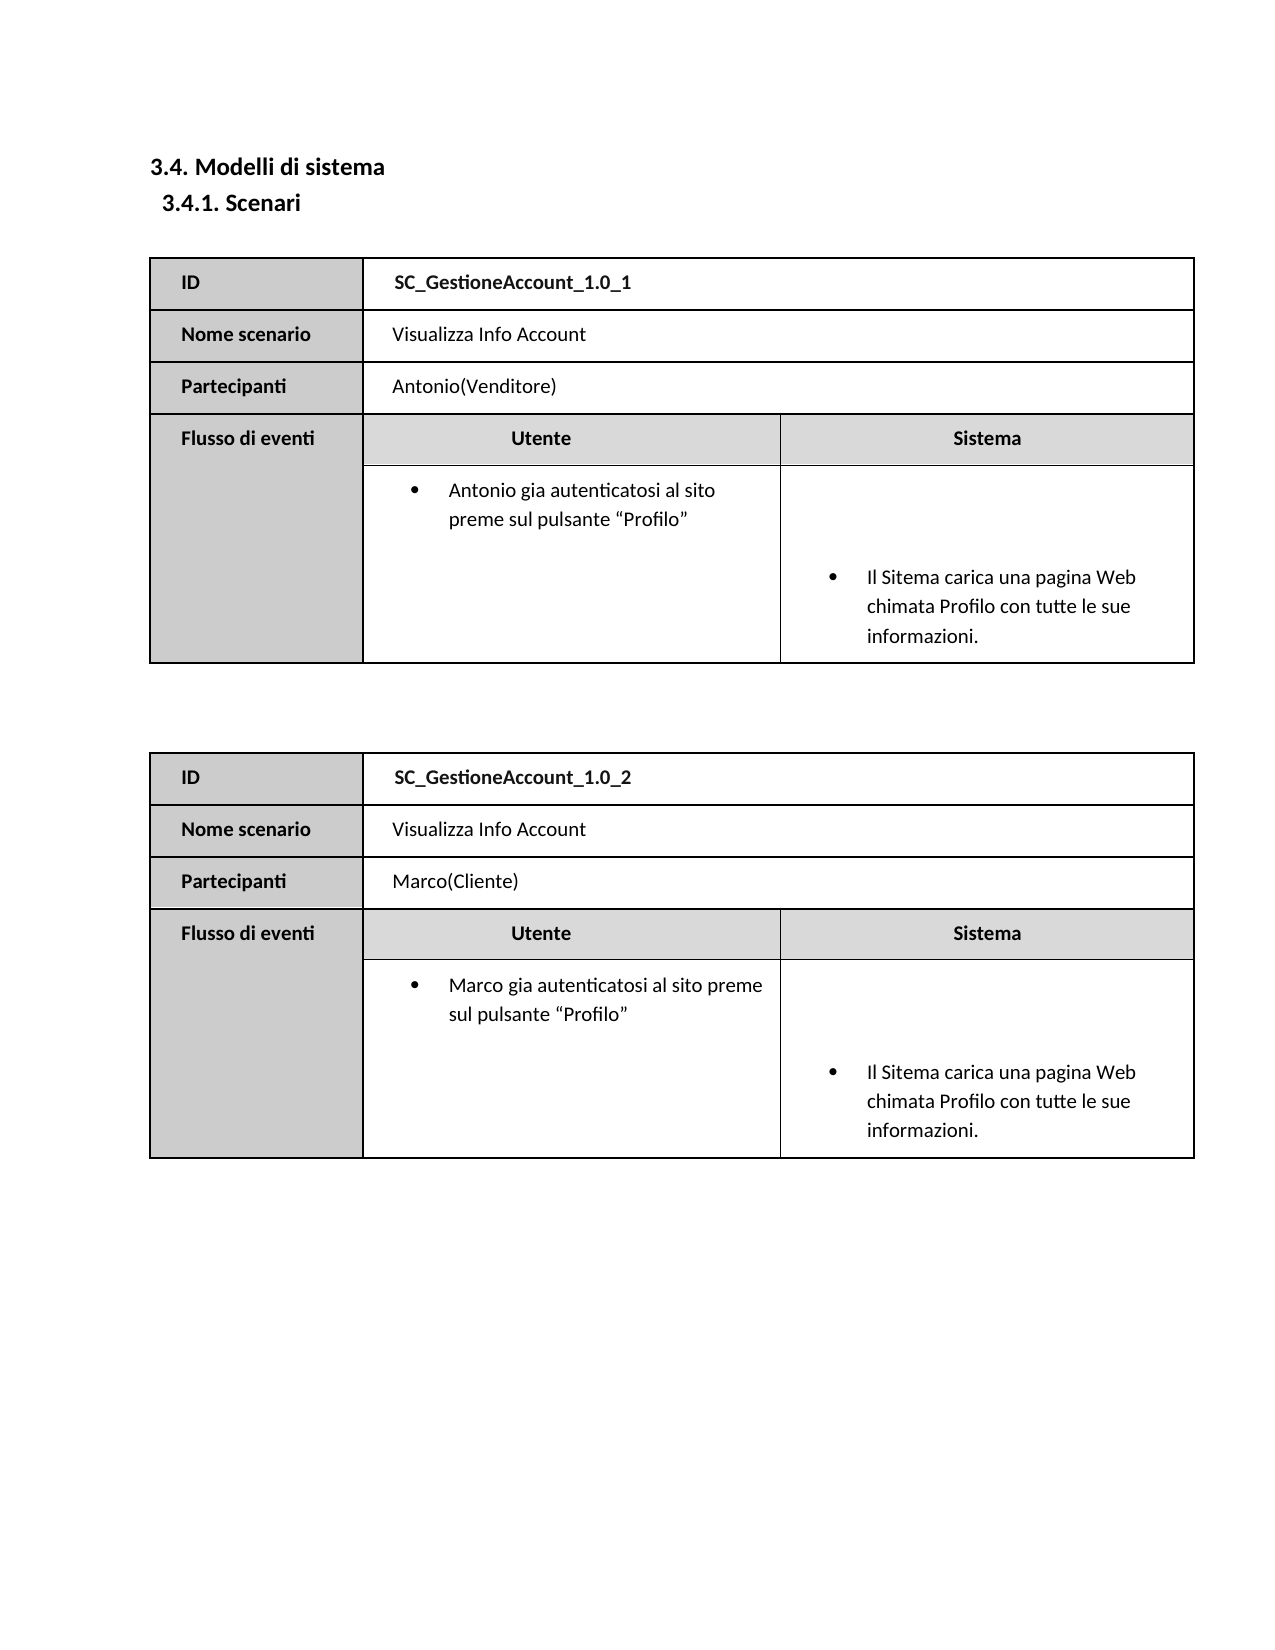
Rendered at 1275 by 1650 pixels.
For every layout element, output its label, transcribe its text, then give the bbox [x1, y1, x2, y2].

table_cell Il Sitema carica una pagina Web chimata Profilo con tutte le sue informazioni. [781, 466, 1193, 662]
table_header ID [151, 754, 362, 804]
subtitle 3.4. Modelli di sistema [150, 151, 1124, 182]
table_cell Marco gia autenticatosi al sito preme sul pulsante “Profilo” [364, 960, 780, 1157]
table_cell Visualizza Info Account [364, 806, 1193, 856]
table_header SC_GestioneAccount_1.0_1 [364, 259, 1193, 309]
table_cell Antonio gia autenticatosi al sito preme sul pulsante “Profilo” [364, 466, 780, 662]
table_cell Visualizza Info Account [364, 311, 1193, 361]
table_cell Sistema [781, 415, 1193, 464]
table_cell Nome scenario [151, 806, 362, 856]
subtitle 3.4.1. Scenari [150, 187, 1124, 217]
table_cell Nome scenario [151, 311, 362, 361]
table_cell Utente [364, 415, 780, 464]
table_header SC_GestioneAccount_1.0_2 [364, 754, 1193, 804]
table_cell Partecipanti [151, 858, 362, 907]
table_cell Il Sitema carica una pagina Web chimata Profilo con tutte le sue informazioni. [781, 960, 1193, 1157]
table_header ID [151, 259, 362, 309]
table_cell Utente [364, 910, 780, 959]
table_cell Flusso di eventi [151, 910, 362, 1157]
table_cell Partecipanti [151, 363, 362, 413]
table_cell Antonio(Venditore) [364, 363, 1193, 413]
table_cell Flusso di eventi [151, 415, 362, 662]
table_cell Sistema [781, 910, 1193, 959]
table_cell Marco(Cliente) [364, 858, 1193, 907]
